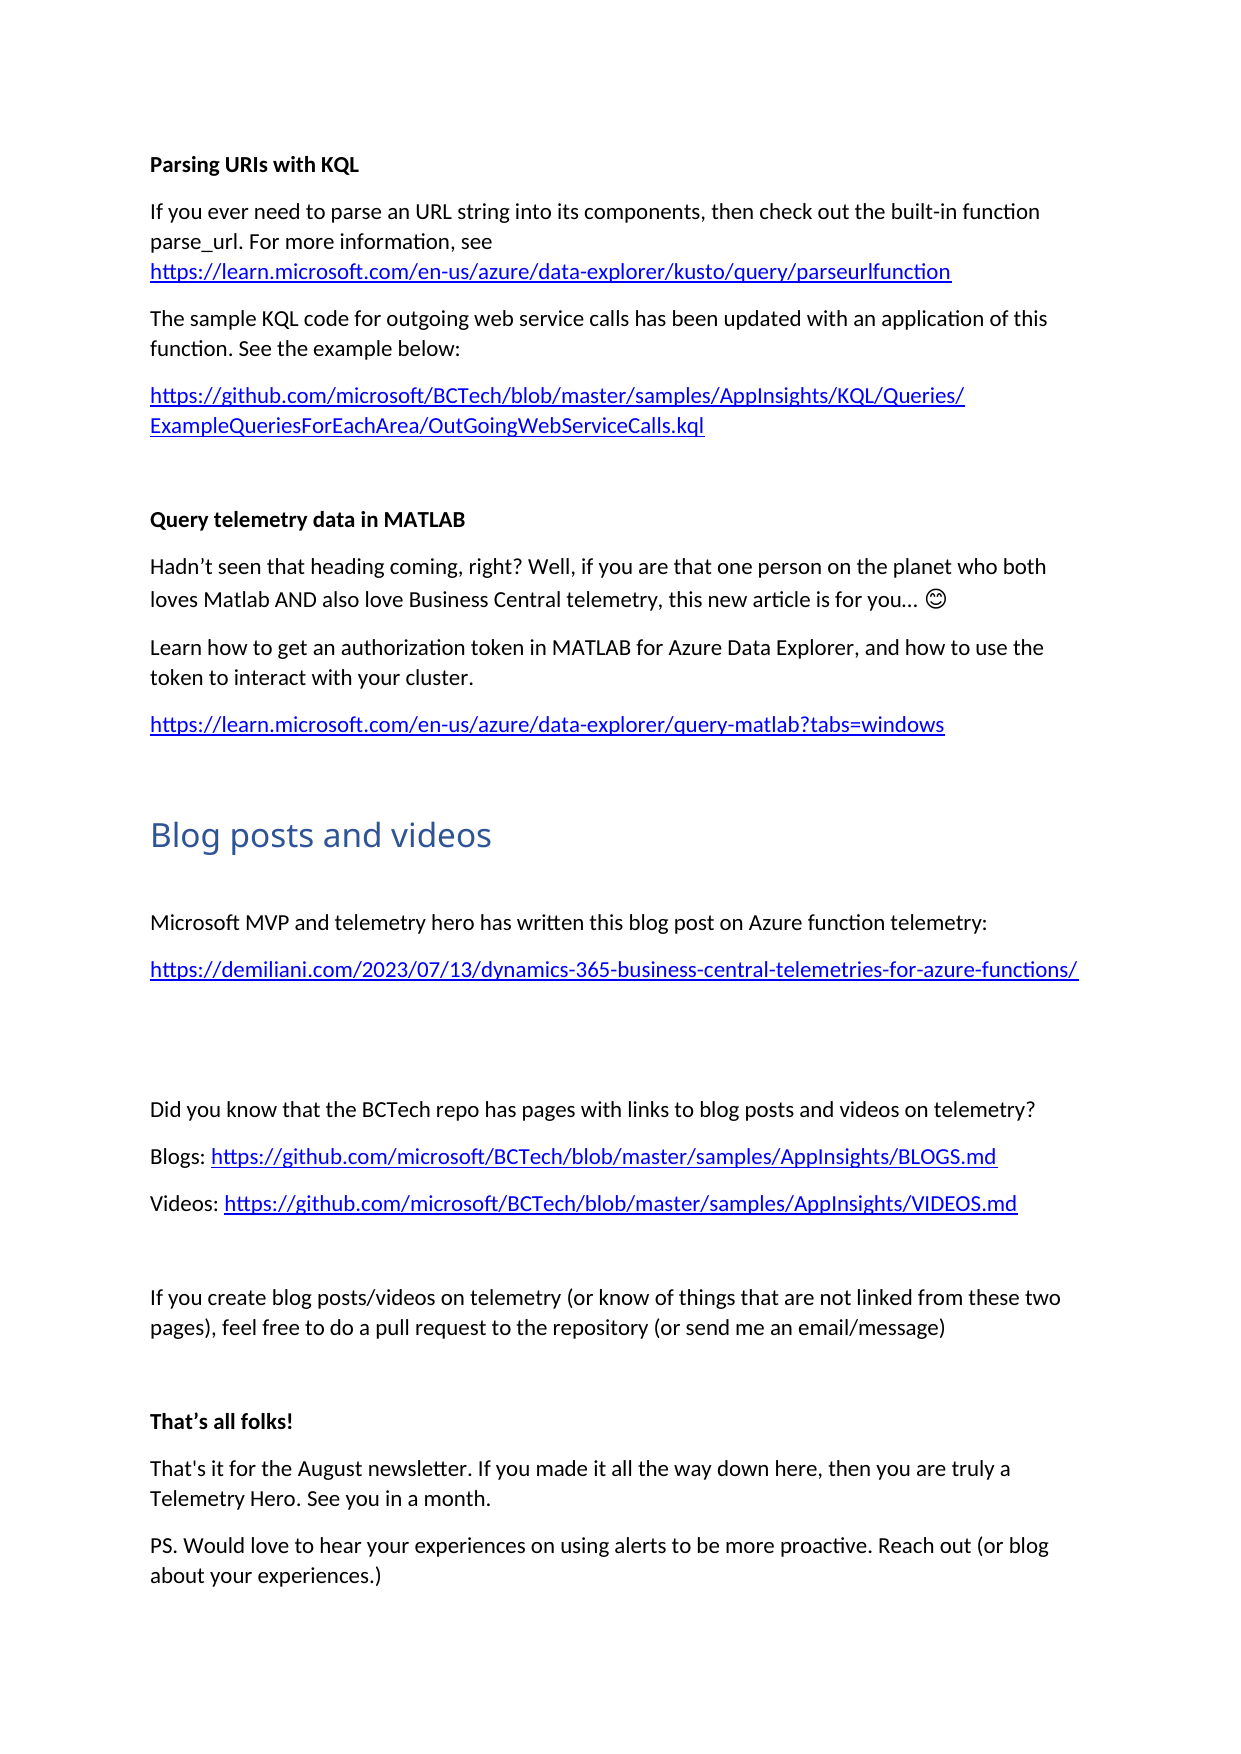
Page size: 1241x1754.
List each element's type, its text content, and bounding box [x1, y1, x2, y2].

subtitle Blog posts and videos [150, 812, 1090, 858]
text Did you know that the BCTech repo has pages with links to blog posts and videos on telemetry? [150, 1096, 1090, 1123]
text Videos: https://github.com/microsoft/BCTech/blob/master/samples/AppInsights/VIDEOS.md [150, 1189, 1090, 1217]
text The sample KQL code for outgoing web service calls has been updated with an application of this function. See the example below: [150, 304, 1090, 362]
text That's it for the August newsletter. If you made it all the way down here, then you are truly a Telemetry Hero. See you in a month. [150, 1454, 1090, 1512]
text Microsoft MVP and telemetry hero has written this blog post on Azure function telemetry: [150, 908, 1090, 936]
text Hadn’t seen that heading coming, right? Well, if you are that one person on the planet who both loves Matlab AND also love Business Central telemetry, this new article is for you… 😊 [150, 552, 1090, 614]
text https://github.com/microsoft/BCTech/blob/master/samples/AppInsights/KQL/Queries/ExampleQueriesForEachArea/OutGoingWebServiceCalls.kql [150, 381, 1090, 439]
text If you create blog posts/videos on telemetry (or know of things that are not linked from these two pages), feel free to do a pull request to the repository (or send me an email/message) [150, 1283, 1090, 1341]
text Blogs: https://github.com/microsoft/BCTech/blob/master/samples/AppInsights/BLOGS.md [150, 1142, 1090, 1170]
text PS. Would love to hear your experiences on using alerts to be more proactive. Reach out (or blog about your experiences.) [150, 1531, 1090, 1589]
text Learn how to get an authorization token in MATLAB for Azure Data Explorer, and how to use the token to interact with your cluster. [150, 633, 1090, 691]
text Query telemetry data in MATLAB [150, 505, 1090, 533]
text If you ever need to parse an URL string into its components, then check out the built-in function parse_url. For more information, see https://learn.microsoft.com/en-us/azure/data-explorer/kusto/query/parseurlfunction [150, 197, 1090, 285]
text Parsing URIs with KQL [150, 150, 1090, 178]
text https://learn.microsoft.com/en-us/azure/data-explorer/query-matlab?tabs=windows [150, 710, 1090, 738]
text That’s all folks! [150, 1407, 1090, 1435]
text https://demiliani.com/2023/07/13/dynamics-365-business-central-telemetries-for-azure-functions/ [150, 955, 1090, 983]
